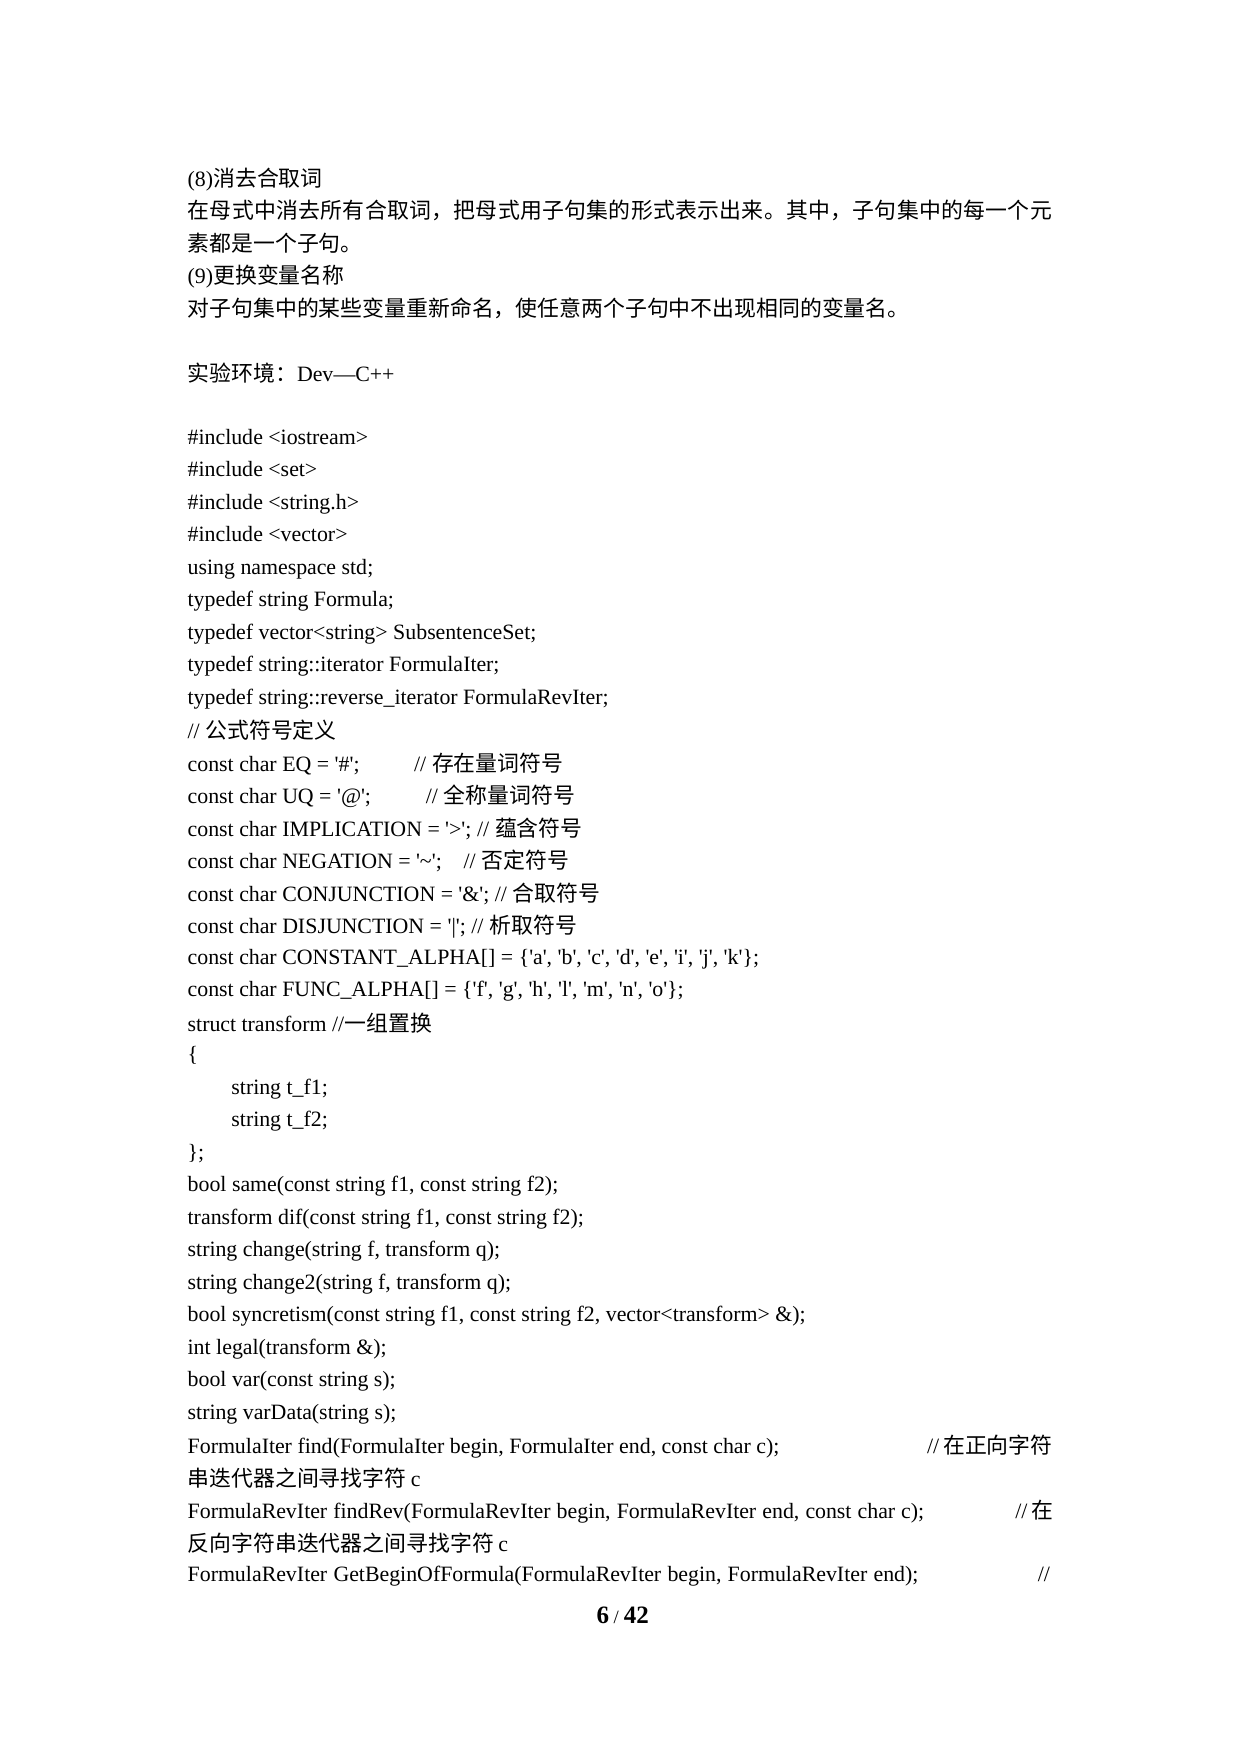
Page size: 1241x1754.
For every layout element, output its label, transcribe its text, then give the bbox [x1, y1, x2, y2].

text struct transform //一组置换 [187, 1005, 1053, 1038]
text const char EQ = '#'; // 存在量词符号 [187, 745, 1053, 778]
text const char UQ = '@'; // 全称量词符号 [187, 778, 1053, 810]
text (9)更换变量名称 [187, 258, 1053, 290]
text typedef string::reverse_iterator FormulaRevIter; [187, 680, 1053, 713]
text const char NEGATION = '~'; // 否定符号 [187, 843, 1053, 875]
text 对子句集中的某些变量重新命名，使任意两个子句中不出现相同的变量名。 [187, 290, 1053, 323]
text using namespace std; [187, 550, 1053, 583]
text const char FUNC_ALPHA[] = {'f', 'g', 'h', 'l', 'm', 'n', 'o'}; [187, 973, 1053, 1005]
text }; [187, 1135, 1053, 1168]
text bool var(const string s); [187, 1363, 1053, 1395]
text (8)消去合取词 [187, 160, 1053, 193]
text // 公式符号定义 [187, 713, 1053, 745]
text 实验环境：Dev—C++ [187, 355, 1053, 388]
text typedef string::iterator FormulaIter; [187, 648, 1053, 680]
text int legal(transform &); [187, 1330, 1053, 1363]
text string change2(string f, transform q); [187, 1265, 1053, 1298]
text string change(string f, transform q); [187, 1233, 1053, 1265]
text bool same(const string f1, const string f2); [187, 1168, 1053, 1200]
text 在母式中消去所有合取词，把母式用子句集的形式表示出来。其中，子句集中的每一个元素都是一个子句。 [187, 193, 1053, 258]
text FormulaIter find(FormulaIter begin, FormulaIter end, const char c); //在正向字符串迭代器之间寻找字符c [187, 1428, 1053, 1493]
text bool syncretism(const string f1, const string f2, vector<transform> &); [187, 1298, 1053, 1330]
text const char IMPLICATION = '>'; // 蕴含符号 [187, 810, 1053, 843]
text string varData(string s); [187, 1395, 1053, 1428]
text const char CONSTANT_ALPHA[] = {'a', 'b', 'c', 'd', 'e', 'i', 'j', 'k'}; [187, 940, 1053, 973]
text { [187, 1038, 1053, 1070]
text const char CONJUNCTION = '&'; // 合取符号 [187, 875, 1053, 908]
text #include <string.h> [187, 485, 1053, 518]
text FormulaRevIter findRev(FormulaRevIter begin, FormulaRevIter end, const char c); //在反向字符串迭代器之间寻找字符c [187, 1493, 1053, 1558]
text #include <iostream> [187, 420, 1053, 453]
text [187, 1558, 1053, 1590]
text transform dif(const string f1, const string f2); [187, 1200, 1053, 1233]
text typedef vector<string> SubsentenceSet; [187, 615, 1053, 648]
text const char DISJUNCTION = '|'; // 析取符号 [187, 908, 1053, 940]
text #include <set> [187, 453, 1053, 485]
text string t_f1; [187, 1070, 1053, 1103]
text string t_f2; [187, 1103, 1053, 1135]
text #include <vector> [187, 518, 1053, 550]
text typedef string Formula; [187, 583, 1053, 615]
